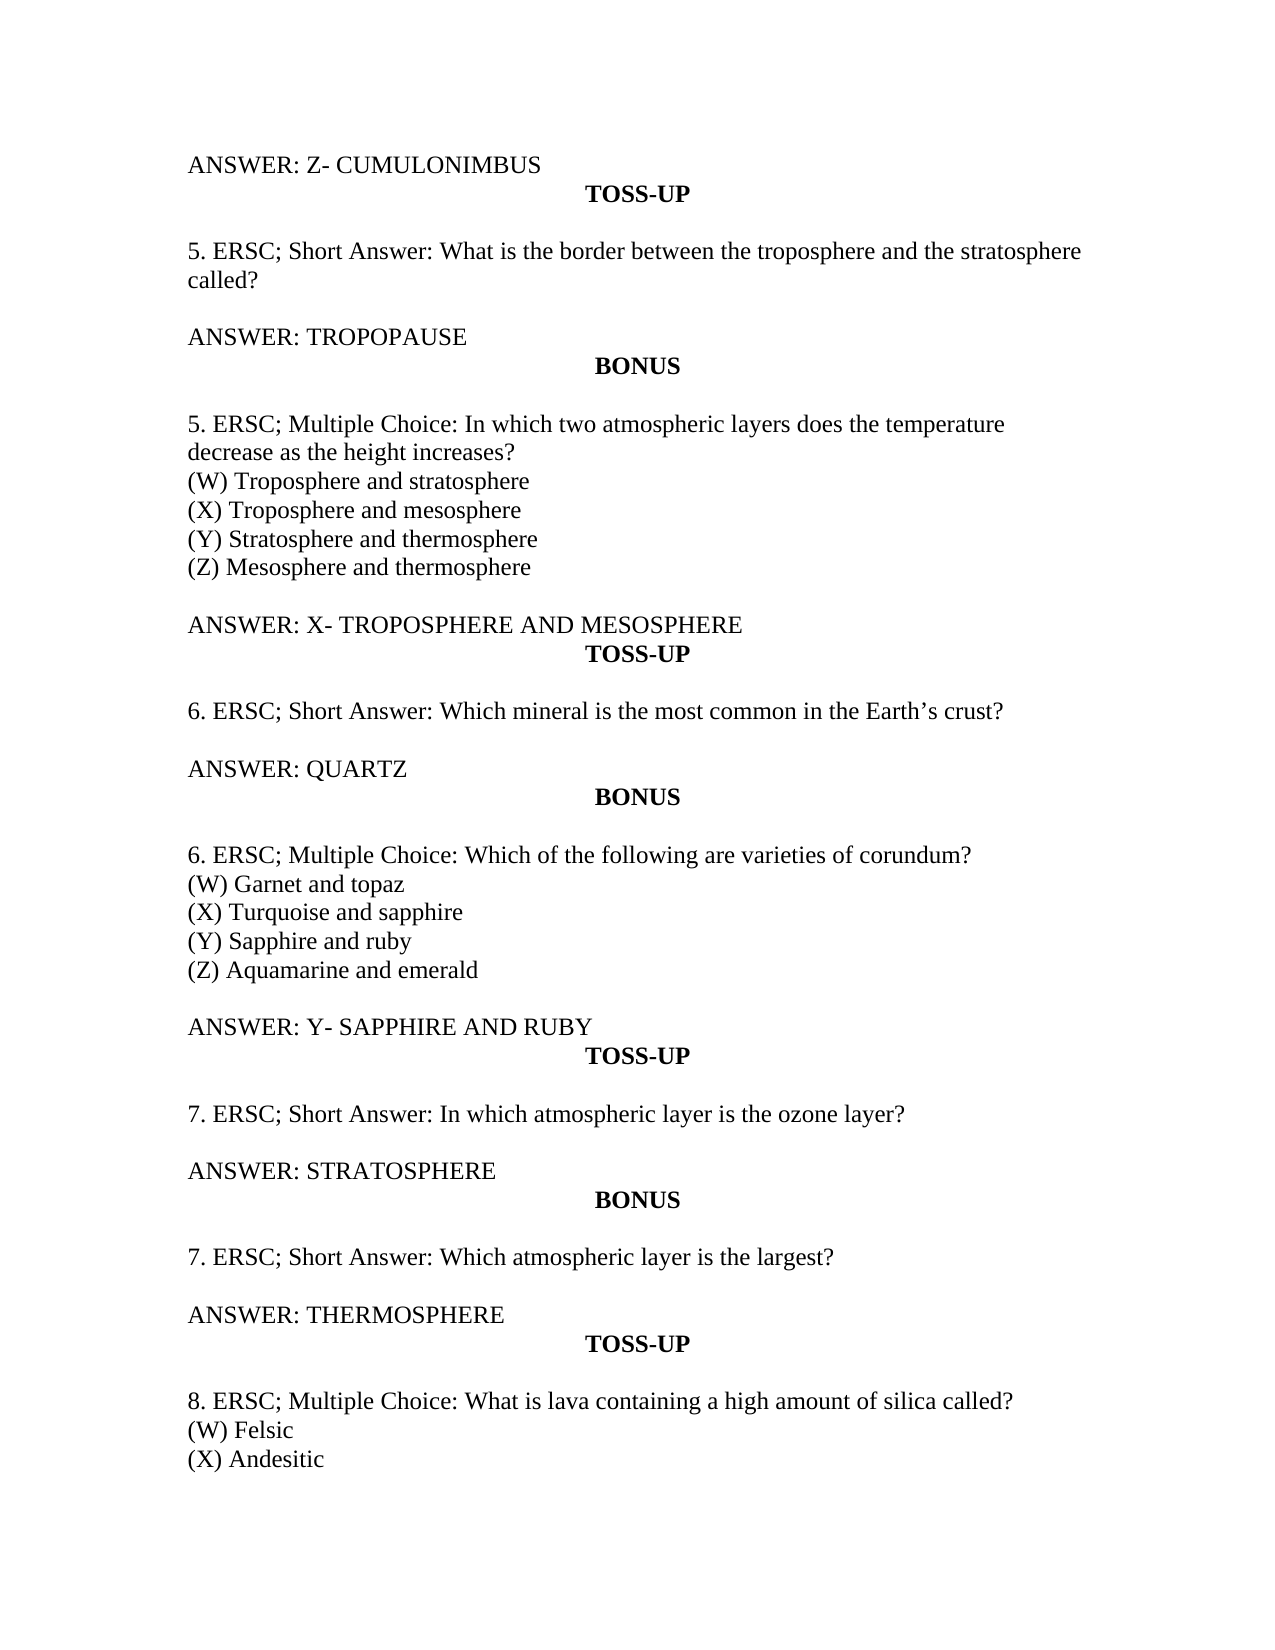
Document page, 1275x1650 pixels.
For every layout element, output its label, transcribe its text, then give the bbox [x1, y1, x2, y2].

text (Y) Stratosphere and thermosphere [187, 524, 1087, 552]
text ANSWER: QUARTZ [187, 754, 1087, 782]
text (Z) Mesosphere and thermosphere [187, 552, 1087, 581]
text 5. ERSC; Short Answer: What is the border between the troposphere and the stratosphere called? [187, 236, 1087, 294]
text (W) Garnet and topaz [187, 869, 1087, 897]
text (X) Turquoise and sapphire [187, 897, 1087, 926]
text ANSWER: THERMOSPHERE [187, 1300, 1087, 1329]
text 6. ERSC; Short Answer: Which mineral is the most common in the Earth’s crust? [187, 696, 1087, 725]
text (Y) Sapphire and ruby [187, 926, 1087, 955]
text (X) Andesitic [187, 1444, 1087, 1472]
text (Z) Aquamarine and emerald [187, 955, 1087, 984]
text 8. ERSC; Multiple Choice: What is lava containing a high amount of silica called? [187, 1386, 1087, 1415]
text TOSS-UP [187, 179, 1087, 207]
text TOSS-UP [187, 639, 1087, 667]
text BONUS [187, 351, 1087, 380]
text TOSS-UP [187, 1041, 1087, 1070]
text BONUS [187, 782, 1087, 811]
text ANSWER: STRATOSPHERE [187, 1156, 1087, 1185]
text ANSWER: TROPOPAUSE [187, 322, 1087, 351]
text (W) Felsic [187, 1415, 1087, 1444]
text 5. ERSC; Multiple Choice: In which two atmospheric layers does the temperature decrease as the height increases? [187, 409, 1087, 466]
text BONUS [187, 1185, 1087, 1214]
text ANSWER: Z- CUMULONIMBUS [187, 150, 1087, 179]
text 7. ERSC; Short Answer: In which atmospheric layer is the ozone layer? [187, 1099, 1087, 1127]
text ANSWER: Y- SAPPHIRE AND RUBY [187, 1012, 1087, 1041]
text (W) Troposphere and stratosphere [187, 466, 1087, 495]
text TOSS-UP [187, 1329, 1087, 1357]
text 7. ERSC; Short Answer: Which atmospheric layer is the largest? [187, 1242, 1087, 1271]
text ANSWER: X- TROPOSPHERE AND MESOSPHERE [187, 610, 1087, 639]
text 6. ERSC; Multiple Choice: Which of the following are varieties of corundum? [187, 840, 1087, 869]
text (X) Troposphere and mesosphere [187, 495, 1087, 524]
